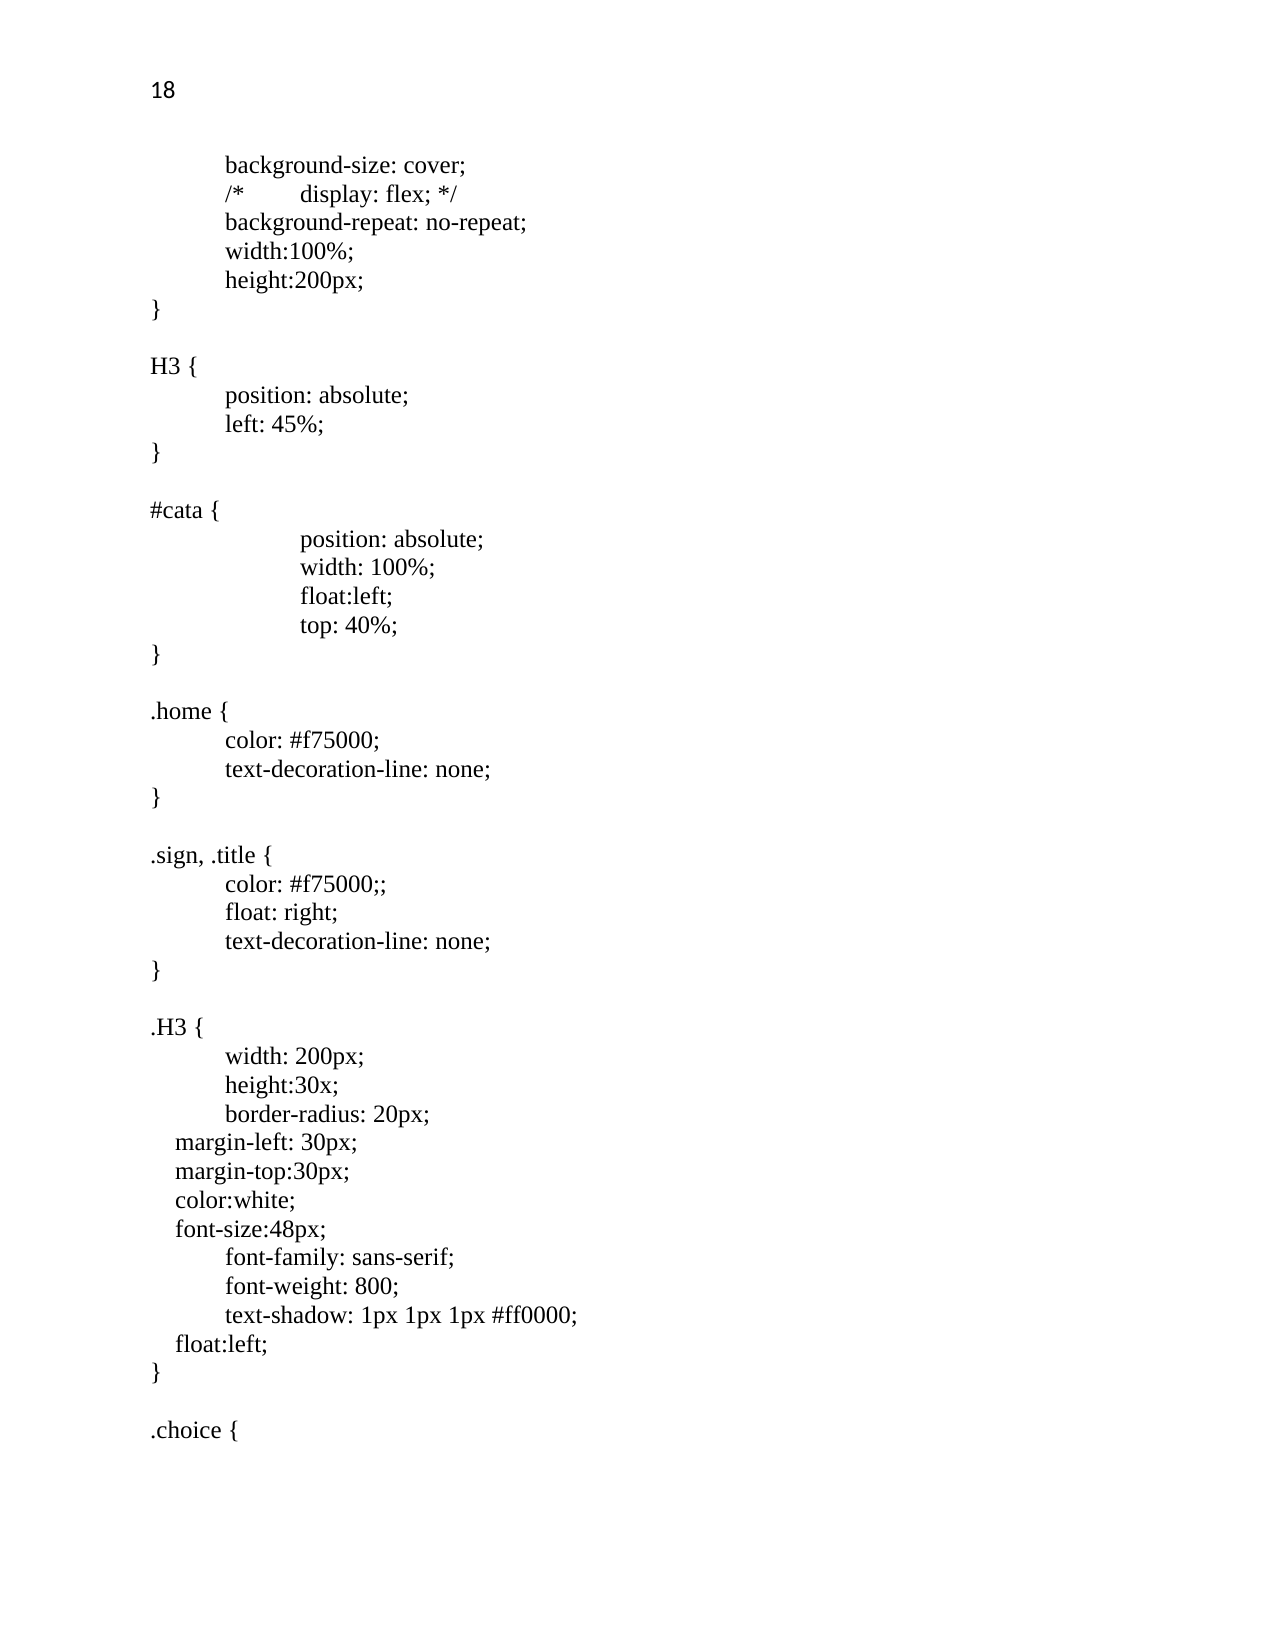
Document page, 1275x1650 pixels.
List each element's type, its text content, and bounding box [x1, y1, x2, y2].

text float: right; [150, 897, 1125, 926]
text /* display: flex; */ [150, 179, 1125, 207]
text background-repeat: no-repeat; [150, 207, 1125, 236]
text text-shadow: 1px 1px 1px #ff0000; [150, 1300, 1125, 1329]
text color:white; [150, 1185, 1125, 1214]
text width: 200px; [150, 1041, 1125, 1070]
text background-size: cover; [150, 150, 1125, 179]
text position: absolute; [150, 380, 1125, 409]
text font-weight: 800; [150, 1271, 1125, 1300]
text color: #f75000; [150, 725, 1125, 754]
text } [150, 782, 1125, 811]
text } [150, 1357, 1125, 1386]
text float:left; [150, 581, 1125, 610]
text font-size:48px; [150, 1214, 1125, 1242]
text margin-left: 30px; [150, 1127, 1125, 1156]
text margin-top:30px; [150, 1156, 1125, 1185]
text .sign, .title { [150, 840, 1125, 869]
text H3 { [150, 351, 1125, 380]
text color: #f75000;; [150, 869, 1125, 897]
text height:200px; [150, 265, 1125, 294]
text top: 40%; [150, 610, 1125, 639]
text float:left; [150, 1329, 1125, 1357]
text } [150, 437, 1125, 466]
text width: 100%; [150, 552, 1125, 581]
text width:100%; [150, 236, 1125, 265]
text .H3 { [150, 1012, 1125, 1041]
text } [150, 639, 1125, 667]
text border-radius: 20px; [150, 1099, 1125, 1127]
text } [150, 294, 1125, 322]
text text-decoration-line: none; [150, 754, 1125, 782]
text .choice { [150, 1415, 1125, 1444]
text left: 45%; [150, 409, 1125, 437]
text text-decoration-line: none; [150, 926, 1125, 955]
text #cata { [150, 495, 1125, 524]
text height:30x; [150, 1070, 1125, 1099]
text position: absolute; [150, 524, 1125, 552]
text .home { [150, 696, 1125, 725]
text } [150, 955, 1125, 984]
text font-family: sans-serif; [150, 1242, 1125, 1271]
